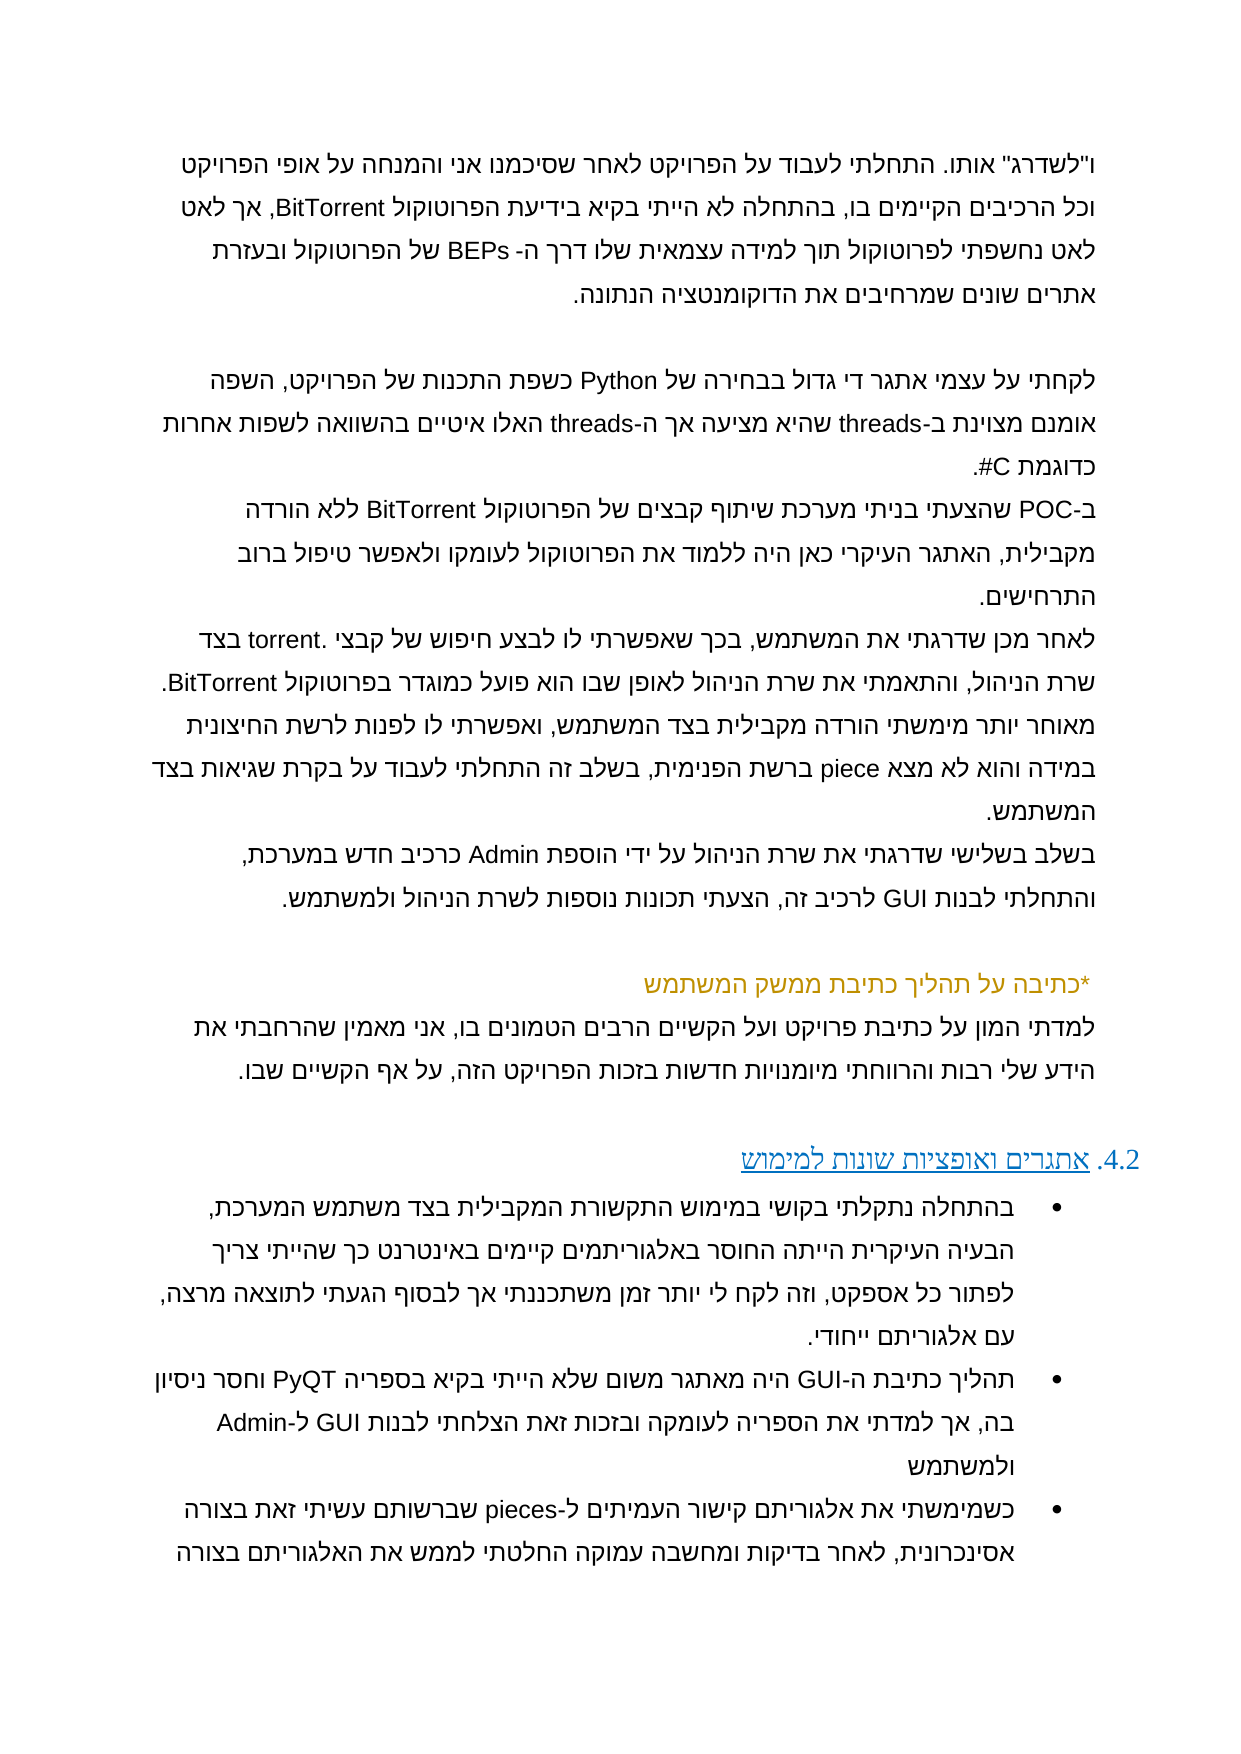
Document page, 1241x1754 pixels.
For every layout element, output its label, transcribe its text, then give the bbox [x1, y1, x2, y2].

text למדתי המון על כתיבת פרויקט ועל הקשיים הרבים הטמונים בו, אני מאמין שהרחבתי את הידע שלי רבות והרווחתי מיומנויות חדשות בזכות הפרויקט הזה, על אף הקשיים שבו. [150, 1013, 1096, 1085]
list בהתחלה נתקלתי בקושי במימוש התקשורת המקבילית בצד משתמש המערכת, הבעיה העיקרית הייתה החוסר באלגוריתמים קיימים באינטרנט כך שהייתי צריך לפתור כל אספקט, וזה לקח לי יותר זמן משתכננתי אך לבסוף הגעתי לתוצאה מרצה, עם אלגוריתם ייחודי. [150, 1193, 1053, 1351]
text לאחר מכן שדרגתי את המשתמש, בכך שאפשרתי לו לבצע חיפוש של קבצי .torrent בצד שרת הניהול, והתאמתי את שרת הניהול לאופן שבו הוא פועל כמוגדר בפרוטוקול BitTorrent. [150, 625, 1096, 697]
text לקחתי על עצמי אתגר די גדול בבחירה של Python כשפת התכנות של הפרויקט, השפה אומנם מצוינת ב-threads שהיא מציעה אך ה-threads האלו איטיים בהשוואה לשפות אחרות כדוגמת C#. [150, 366, 1096, 481]
list תהליך כתיבת ה-GUI היה מאתגר משום שלא הייתי בקיא בספריה PyQT וחסר ניסיון בה, אך למדתי את הספריה לעומקה ובזכות זאת הצלחתי לבנות GUI ל-Admin ולמשתמש [150, 1365, 1053, 1480]
text ב-POC שהצעתי בניתי מערכת שיתוף קבצים של הפרוטוקול BitTorrent ללא הורדה מקבילית, האתגר העיקרי כאן היה ללמוד את הפרוטוקול לעומקו ולאפשר טיפול ברוב התרחישים. [150, 495, 1096, 610]
text *כתיבה על תהליך כתיבת ממשק המשתמש [150, 970, 1090, 998]
text מאוחר יותר מימשתי הורדה מקבילית בצד המשתמש, ואפשרתי לו לפנות לרשת החיצונית במידה והוא לא מצא piece ברשת הפנימית, בשלב זה התחלתי לעבוד על בקרת שגיאות בצד המשתמש. [150, 711, 1096, 826]
list אתגרים ואופציות שונות למימוש [150, 1142, 1096, 1176]
text בשלב בשלישי שדרגתי את שרת הניהול על ידי הוספת Admin כרכיב חדש במערכת, והתחלתי לבנות GUI לרכיב זה, הצעתי תכונות נוספות לשרת הניהול ולמשתמש. [150, 840, 1096, 912]
